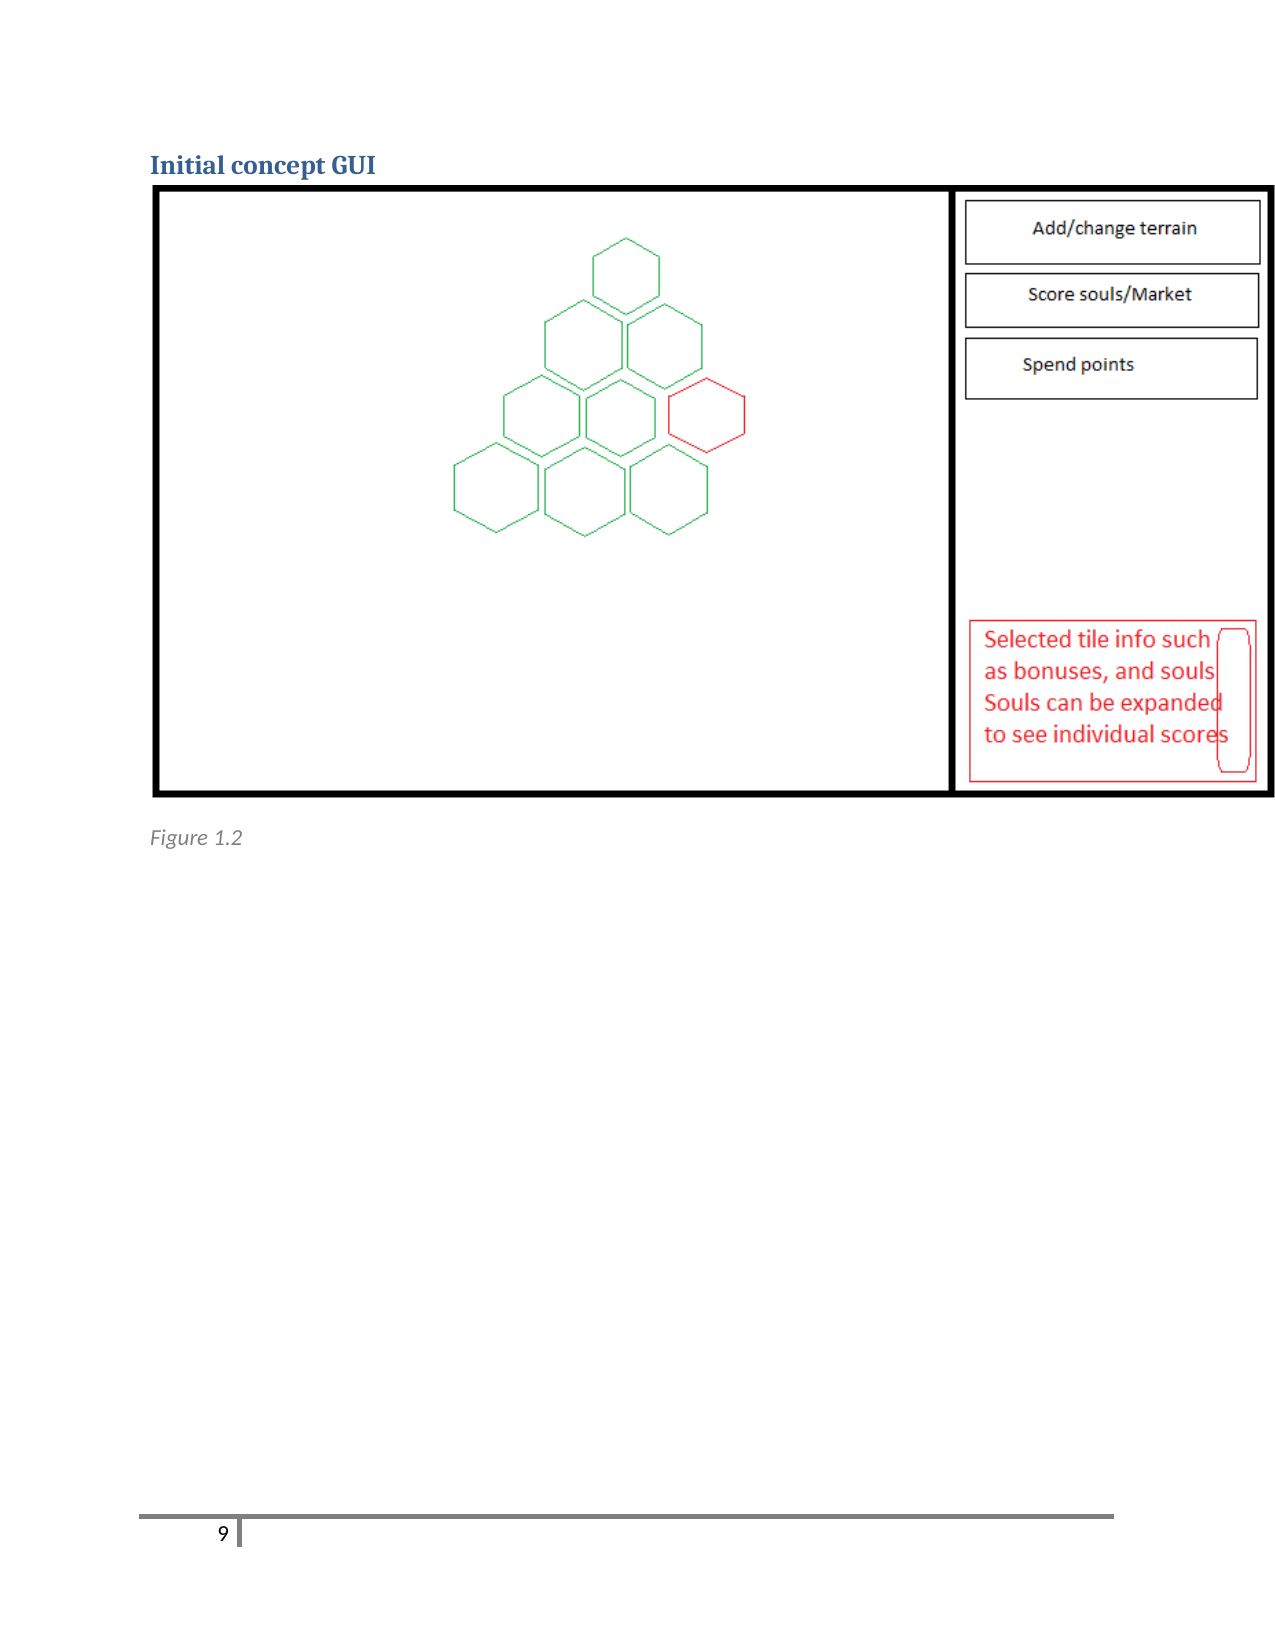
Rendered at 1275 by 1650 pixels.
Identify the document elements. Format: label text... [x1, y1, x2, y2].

subtitle Initial concept GUI [150, 150, 1125, 181]
text Figure 1.2 [150, 823, 1125, 851]
picture [150, 185, 1275, 799]
